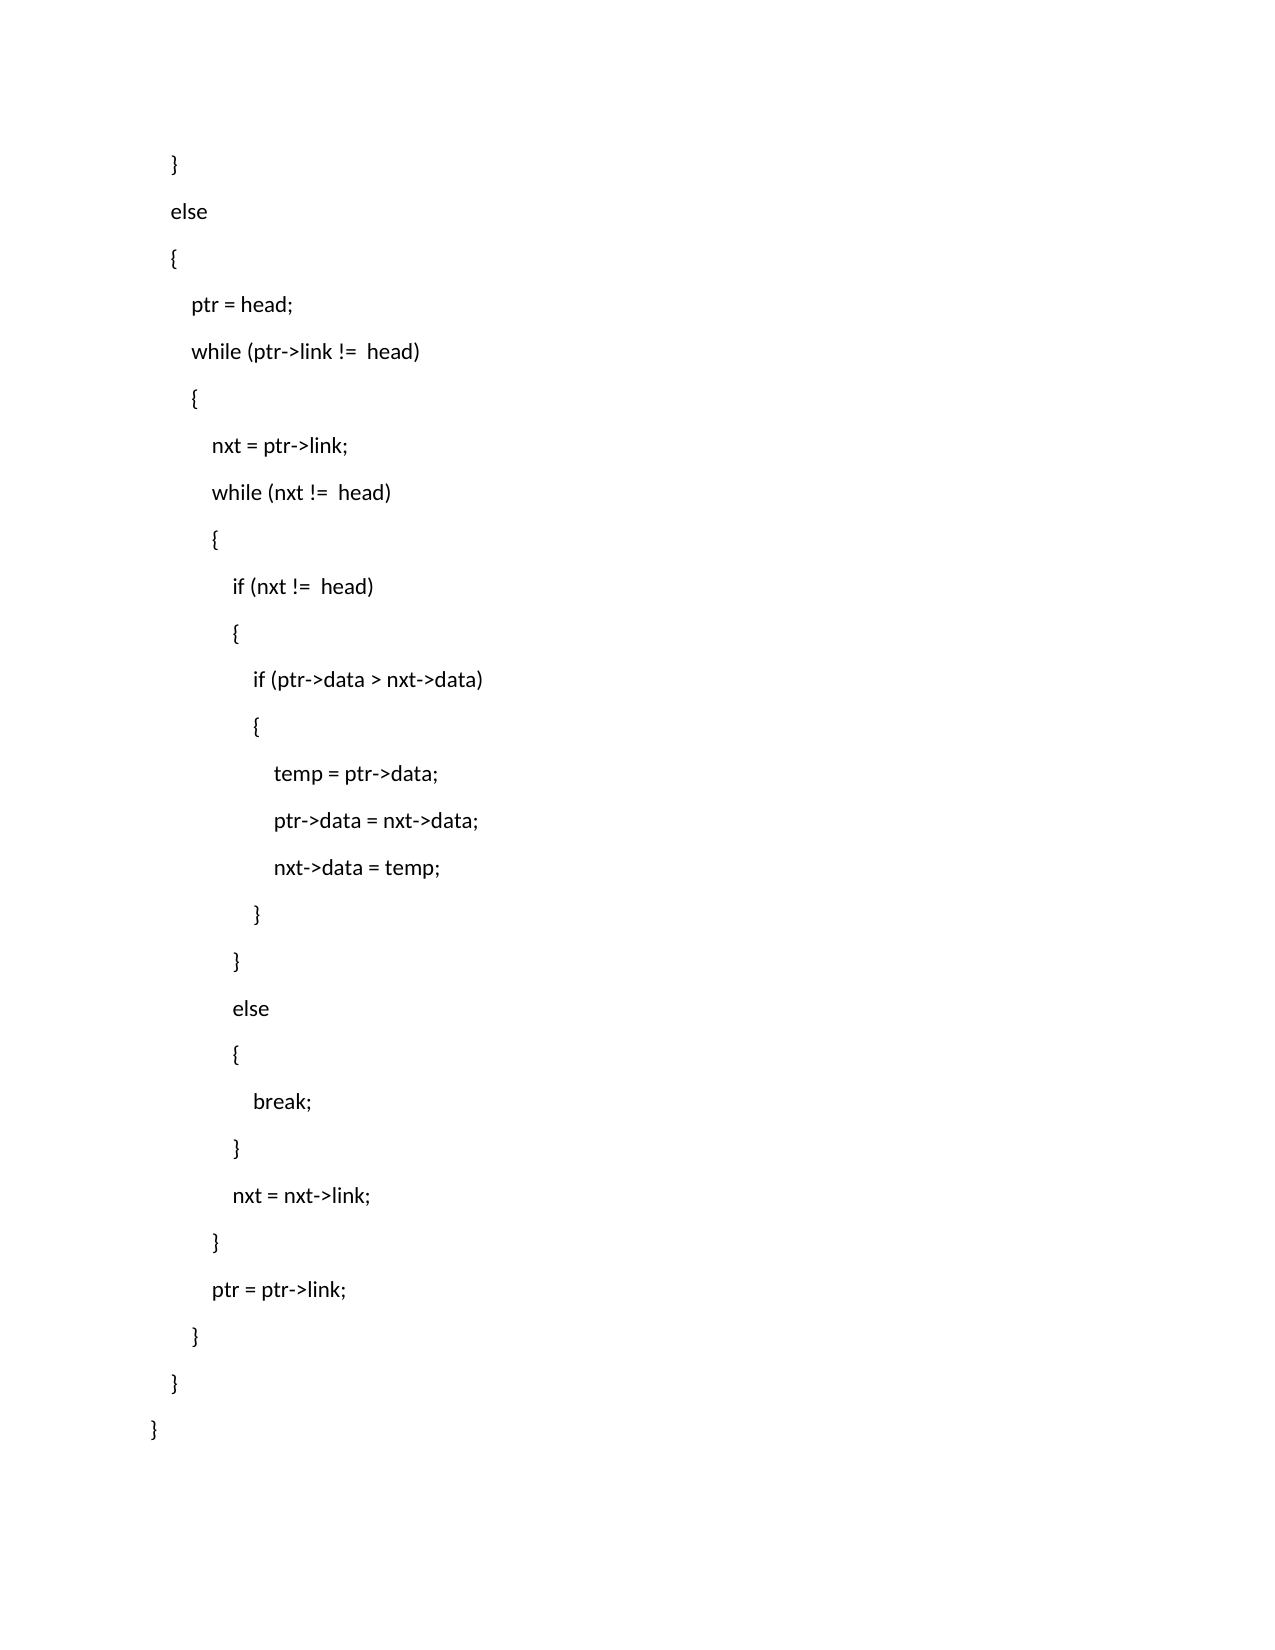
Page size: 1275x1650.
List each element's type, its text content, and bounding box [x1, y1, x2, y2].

text temp = ptr->data; [150, 759, 1125, 787]
text { [150, 1041, 1125, 1069]
text { [150, 384, 1125, 412]
text ptr->data = nxt->data; [150, 806, 1125, 834]
text else [150, 197, 1125, 225]
text { [150, 525, 1125, 553]
text } [150, 947, 1125, 975]
text } [150, 1228, 1125, 1256]
text } [150, 1369, 1125, 1397]
text { [150, 619, 1125, 647]
text } [150, 1134, 1125, 1162]
text { [150, 244, 1125, 272]
text } [150, 150, 1125, 178]
text } [150, 900, 1125, 928]
text ptr = ptr->link; [150, 1275, 1125, 1303]
text while (nxt != head) [150, 478, 1125, 506]
text nxt->data = temp; [150, 853, 1125, 881]
text if (nxt != head) [150, 572, 1125, 600]
text else [150, 994, 1125, 1022]
text } [150, 1322, 1125, 1350]
text nxt = ptr->link; [150, 431, 1125, 459]
text } [150, 1416, 1125, 1444]
text break; [150, 1087, 1125, 1116]
text nxt = nxt->link; [150, 1181, 1125, 1209]
text ptr = head; [150, 291, 1125, 319]
text { [150, 712, 1125, 741]
text while (ptr->link != head) [150, 337, 1125, 366]
text if (ptr->data > nxt->data) [150, 666, 1125, 694]
